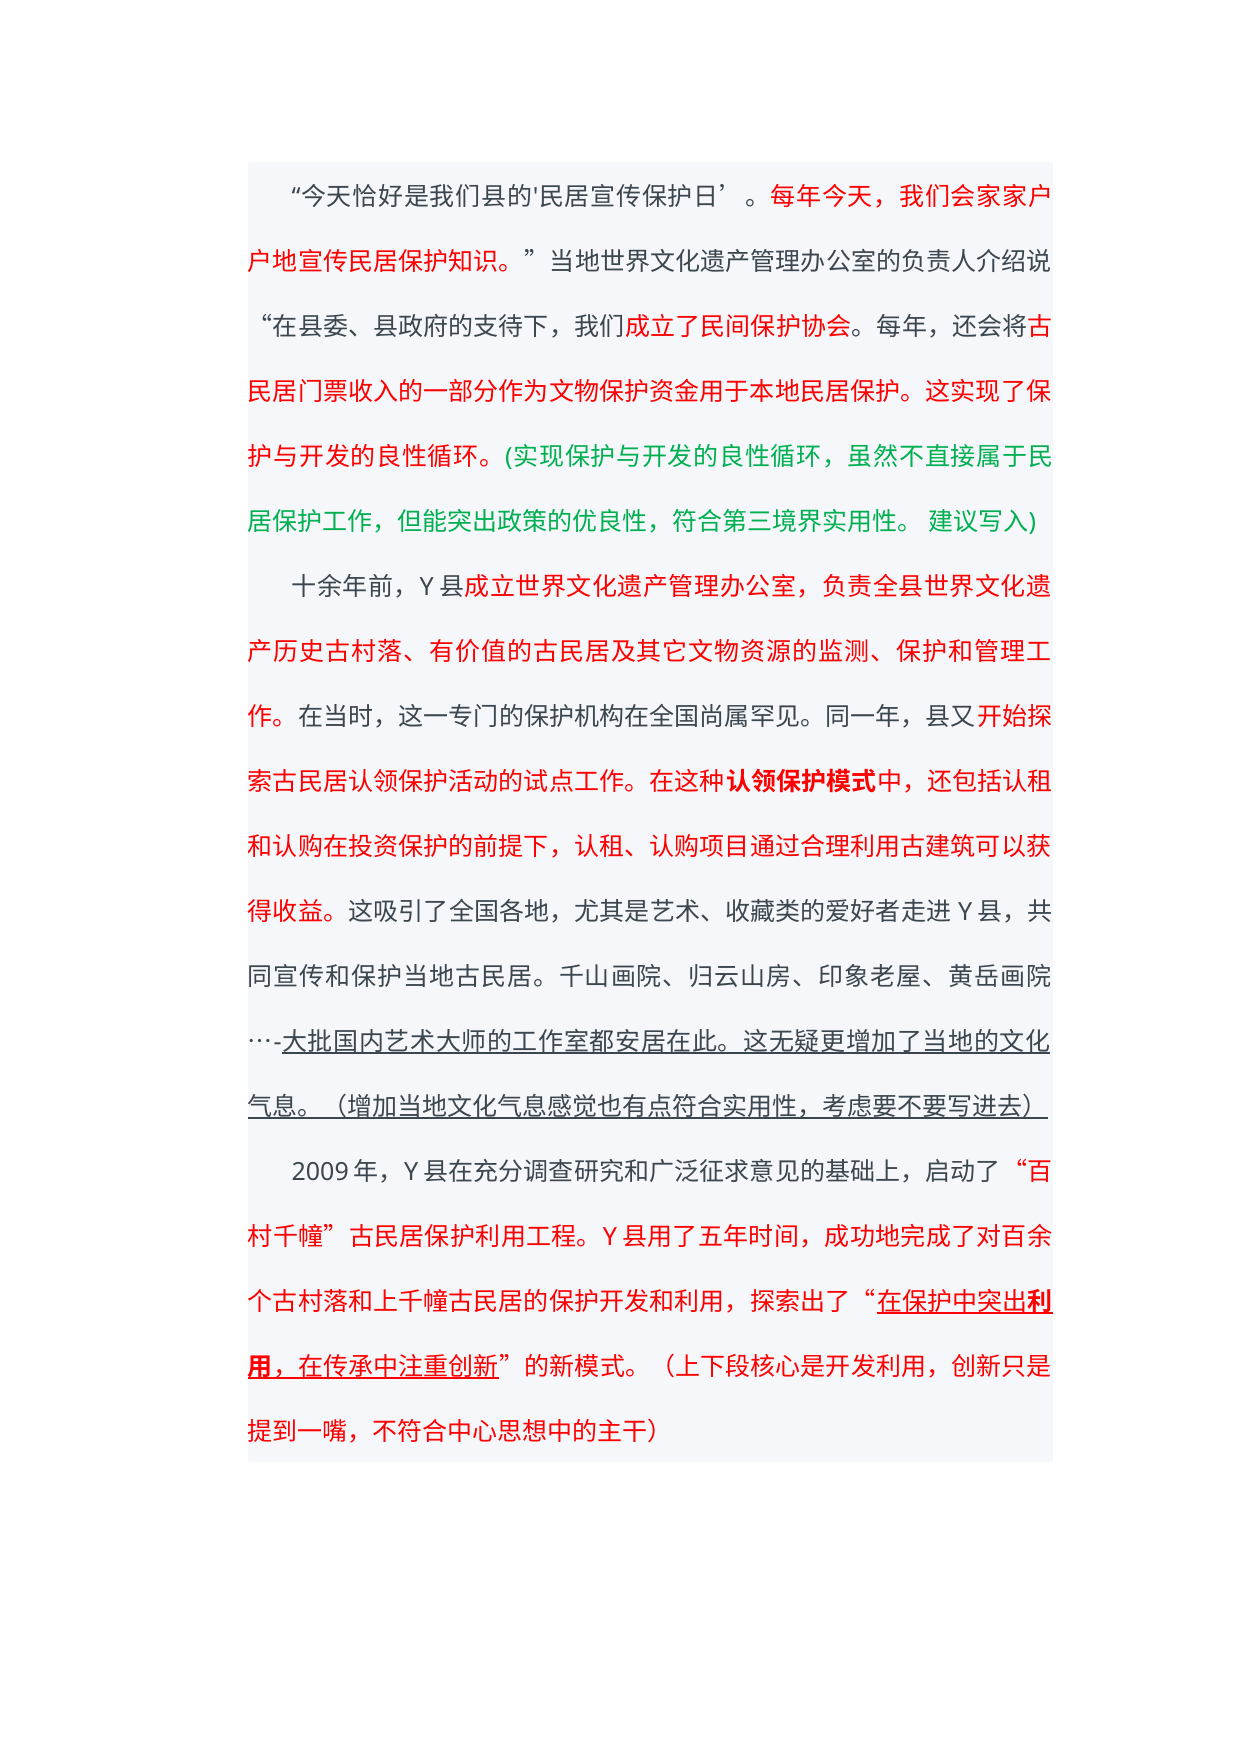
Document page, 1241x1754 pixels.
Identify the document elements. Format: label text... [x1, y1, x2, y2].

list 2009年，Y县在充分调查研究和广泛征求意见的基础上，启动了“百村千幢”古民居保护利用工程。Y县用了五年时间，成功地完成了对百余个古村落和上千幢古民居的保护开发和利用，探索出了“在保护中突出利用，在传承中注重创新”的新模式。（上下段核心是开发利用，创新只是提到一嘴，不符合中心思想中的主干） [248, 1137, 1053, 1462]
list “今天恰好是我们县的'民居宣传保护日’。每年今天，我们会家家户户地宣传民居保护知识。”当地世界文化遗产管理办公室的负责人介绍说“在县委、县政府的支待下，我们成立了民间保护协会。每年，还会将古民居门票收入的一部分作为文物保护资金用于本地民居保护。这实现了保护与开发的良性循环。(实现保护与开发的良性循环，虽然不直接属于民居保护工作，但能突出政策的优良性，符合第三境界实用性。 建议写入) [248, 162, 1053, 552]
list 十余年前，Y县成立世界文化遗产管理办公室，负责全县世界文化遗产历史古村落、有价值的古民居及其它文物资源的监测、保护和管理工作。在当时，这一专门的保护机构在全国尚属罕见。同一年，县又开始探索古民居认领保护活动的试点工作。在这种认领保护模式中，还包括认租和认购在投资保护的前提下，认租、认购项目通过合理利用古建筑可以获得收益。这吸引了全国各地，尤其是艺术、收藏类的爱好者走进Y县，共同宣传和保护当地古民居。千山画院、归云山房、印象老屋、黄岳画院…-大批国内艺术大师的工作室都安居在此。这无疑更增加了当地的文化气息。（增加当地文化气息感觉也有点符合实用性，考虑要不要写进去） [248, 552, 1053, 1137]
